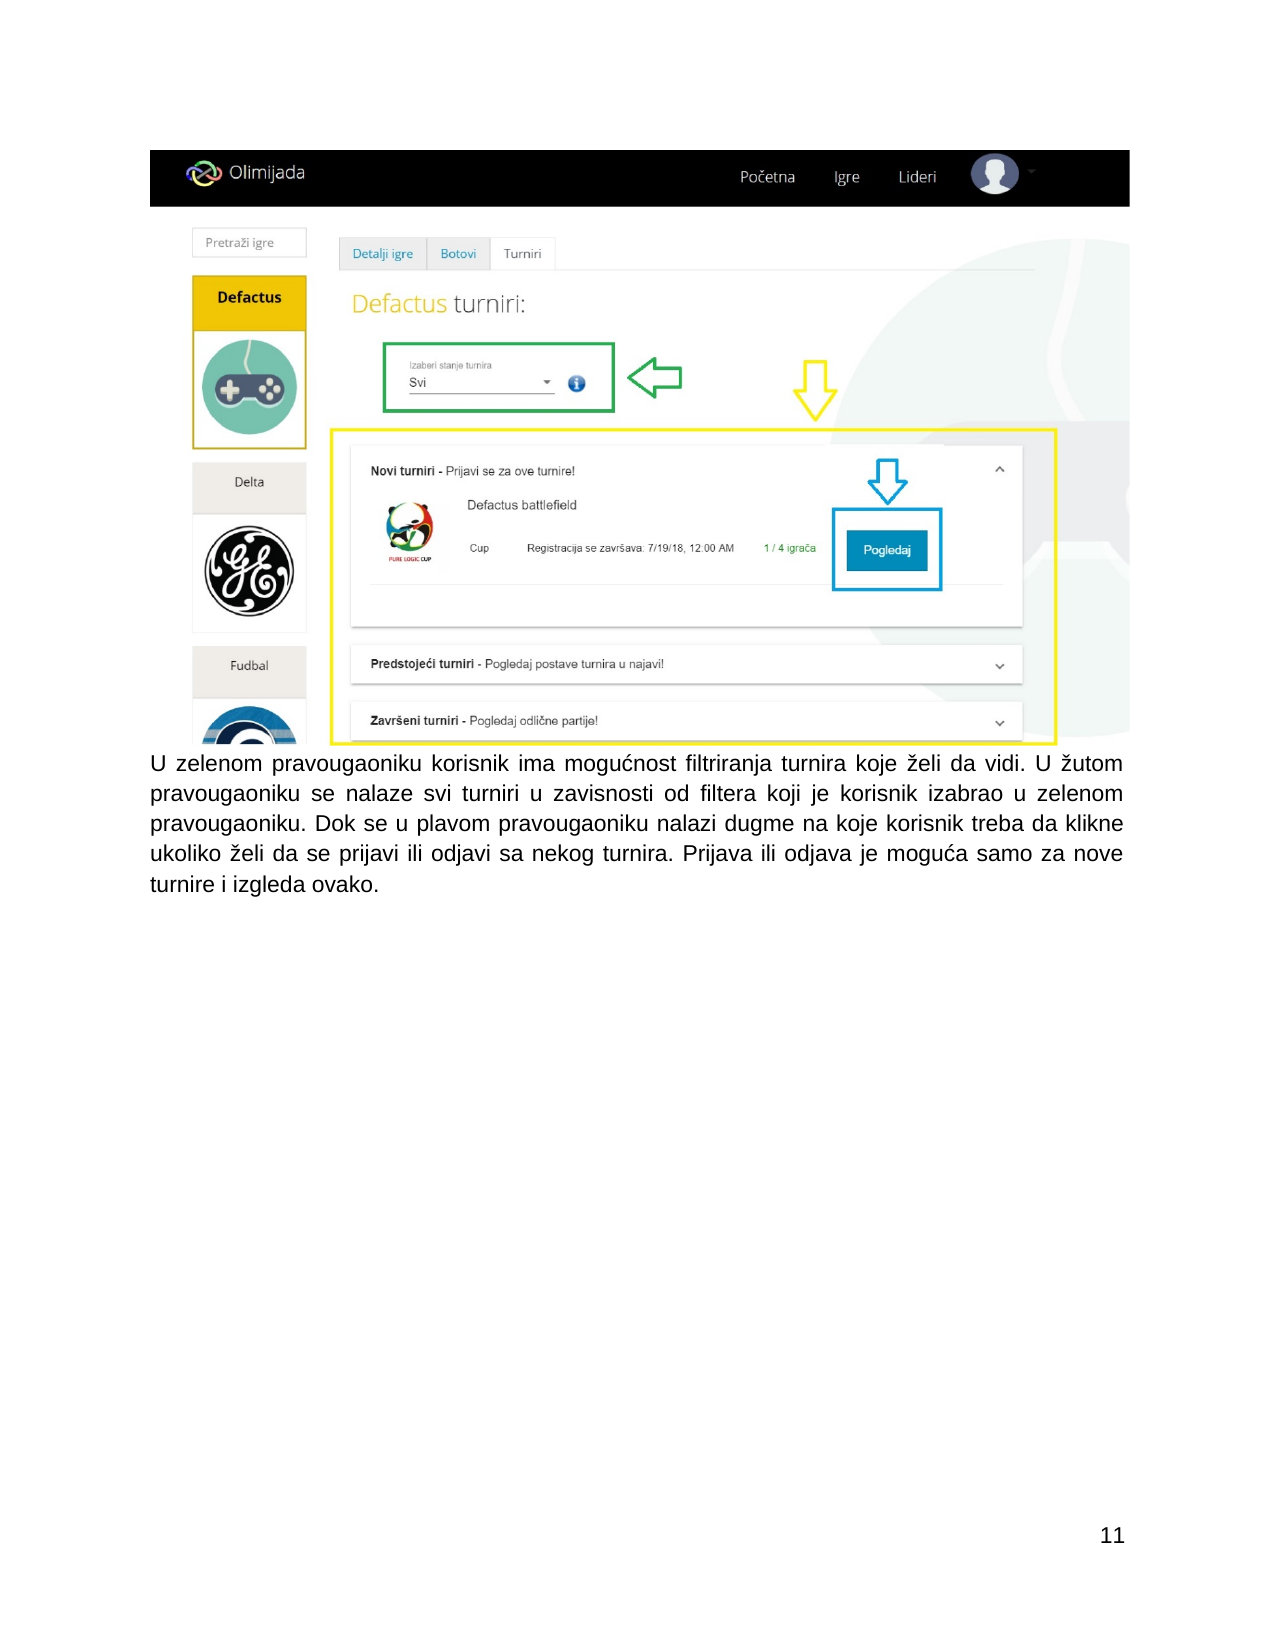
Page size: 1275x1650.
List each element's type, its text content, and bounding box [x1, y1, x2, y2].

picture [150, 150, 1130, 746]
text U zelenom pravougaoniku korisnik ima mogućnost filtriranja turnira koje želi da vidi. U žutom pravougaoniku se nalaze svi turniri u zavisnosti od filtera koji je korisnik izabrao u zelenom pravougaoniku. Dok se u plavom pravougaoniku nalazi dugme na koje korisnik treba da klikne ukoliko želi da se prijavi ili odjavi sa nekog turnira. Prijava ili odjava je moguća samo za nove turnire i izgleda ovako. [150, 750, 1125, 897]
